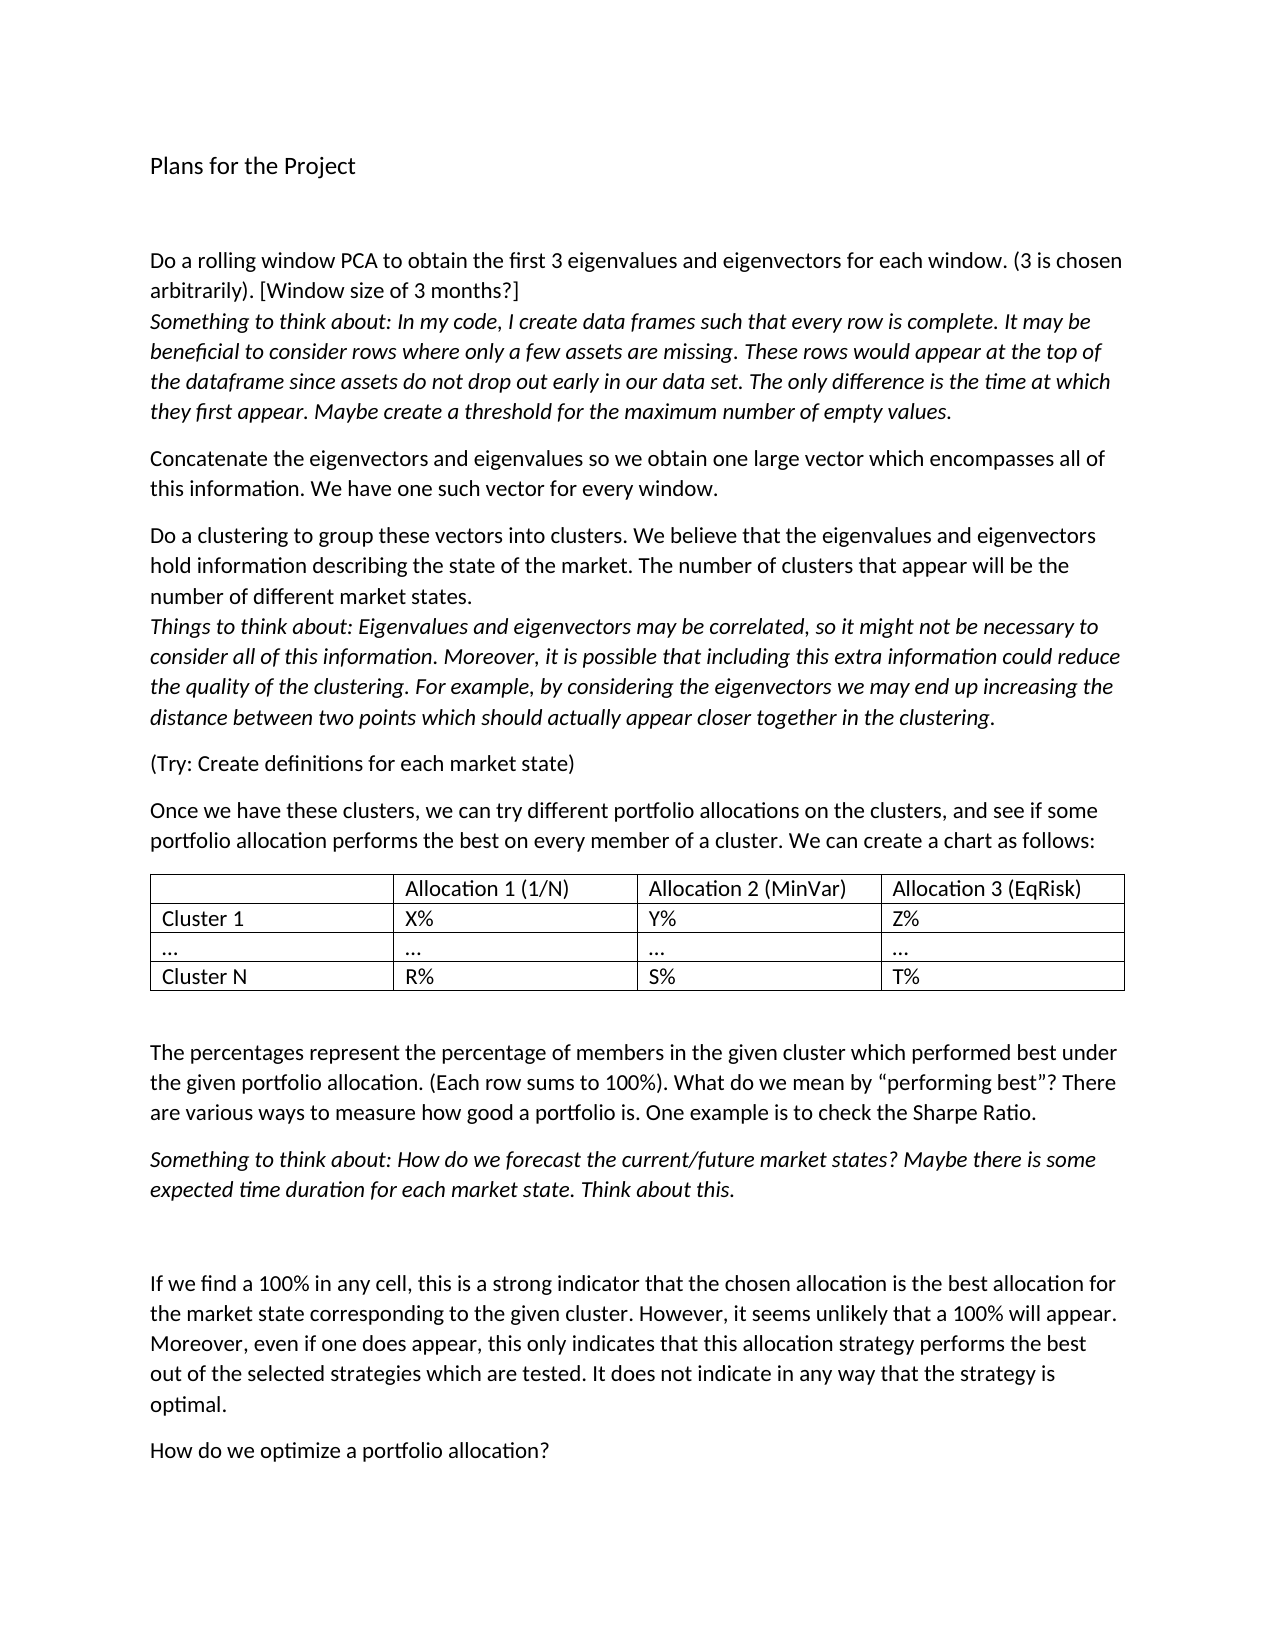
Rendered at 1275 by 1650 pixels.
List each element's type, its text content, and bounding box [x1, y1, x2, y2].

table_cell T% [882, 962, 1124, 990]
table_cell … [151, 933, 393, 961]
table_cell … [638, 933, 881, 961]
table_cell Cluster 1 [151, 904, 393, 932]
table_header Allocation 1 (1/N) [394, 875, 637, 903]
table_header [151, 875, 393, 903]
table_cell S% [638, 962, 881, 990]
table_cell … [882, 933, 1124, 961]
table_cell … [394, 933, 637, 961]
table_cell Y% [638, 904, 881, 932]
text Plans for the Project [150, 150, 1125, 181]
text Do a rolling window PCA to obtain the first 3 eigenvalues and eigenvectors for each window. (3 is chosen arbitrarily). [Window size of 3 months?] Something to think about: In my code, I create data frames such that every row is complete. It may be beneficial to consider rows where only a few assets are missing. These rows would appear at the top of the dataframe since assets do not drop out early in our data set. The only difference is the time at which they first appear. Maybe create a threshold for the maximum number of empty values. [150, 246, 1125, 426]
table_cell X% [394, 904, 637, 932]
text Once we have these clusters, we can try different portfolio allocations on the clusters, and see if some portfolio allocation performs the best on every member of a cluster. We can create a chart as follows: [150, 796, 1125, 855]
text If we find a 100% in any cell, this is a strong indicator that the chosen allocation is the best allocation for the market state corresponding to the given cluster. However, it seems unlikely that a 100% will appear. Moreover, even if one does appear, this only indicates that this allocation strategy performs the best out of the selected strategies which are tested. It does not indicate in any way that the strategy is optimal. [150, 1269, 1125, 1418]
table_cell R% [394, 962, 637, 990]
table_cell Cluster N [151, 962, 393, 990]
text Do a clustering to group these vectors into clusters. We believe that the eigenvalues and eigenvectors hold information describing the state of the market. The number of clusters that appear will be the number of different market states. Things to think about: Eigenvalues and eigenvectors may be correlated, so it might not be necessary to consider all of this information. Moreover, it is possible that including this extra information could reduce the quality of the clustering. For example, by considering the eigenvectors we may end up increasing the distance between two points which should actually appear closer together in the clustering. [150, 521, 1125, 731]
text Something to think about: How do we forecast the current/future market states? Maybe there is some expected time duration for each market state. Think about this. [150, 1145, 1125, 1203]
table_header Allocation 2 (MinVar) [638, 875, 881, 903]
text The percentages represent the percentage of members in the given cluster which performed best under the given portfolio allocation. (Each row sums to 100%). What do we mean by “performing best”? There are various ways to measure how good a portfolio is. One example is to check the Sharpe Ratio. [150, 1038, 1125, 1126]
table_cell Z% [882, 904, 1124, 932]
text How do we optimize a portfolio allocation? [150, 1437, 1125, 1465]
text Concatenate the eigenvectors and eigenvalues so we obtain one large vector which encompasses all of this information. We have one such vector for every window. [150, 444, 1125, 503]
text (Try: Create definitions for each market state) [150, 749, 1125, 778]
table_header Allocation 3 (EqRisk) [882, 875, 1124, 903]
